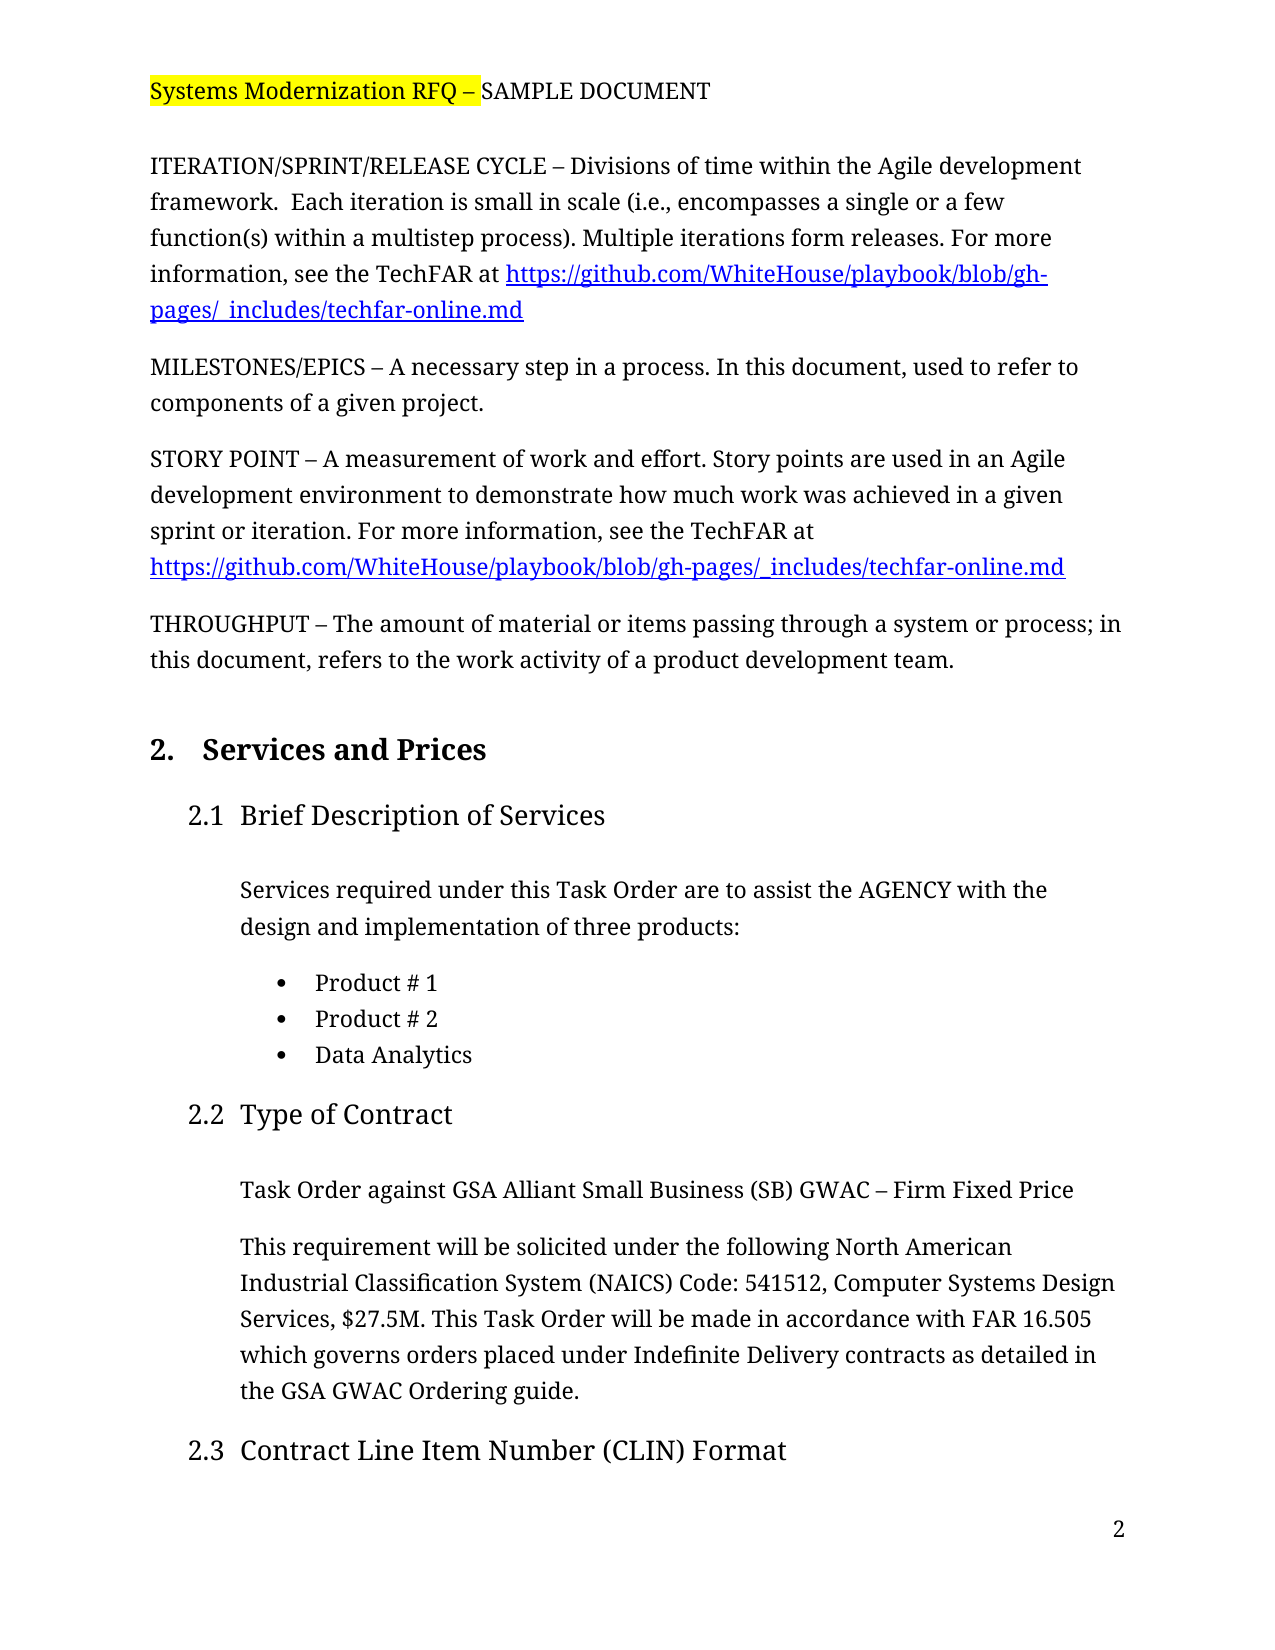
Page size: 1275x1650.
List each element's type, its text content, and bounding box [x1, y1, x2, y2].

subtitle Services and Prices [150, 730, 1125, 769]
list Data Analytics [277, 1039, 1125, 1070]
subtitle Brief Description of Services [187, 796, 1125, 833]
text THROUGHPUT – The amount of material or items passing through a system or process; in this document, refers to the work activity of a product development team. [150, 608, 1125, 675]
text This requirement will be solicited under the following North American Industrial Classification System (NAICS) Code: 541512, Computer Systems Design Services, $27.5M. This Task Order will be made in accordance with FAR 16.505 which governs orders placed under Indefinite Delivery contracts as detailed in the GSA GWAC Ordering guide. [240, 1231, 1125, 1406]
list Product # 1 [277, 967, 1125, 998]
text STORY POINT – A measurement of work and effort. Story points are used in an Agile development environment to demonstrate how much work was achieved in a given sprint or iteration. For more information, see the TechFAR at https://github.com/WhiteHouse/playbook/blob/gh-pages/_includes/techfar-online.md [150, 443, 1125, 582]
subtitle Contract Line Item Number (CLIN) Format [187, 1431, 1125, 1468]
text ITERATION/SPRINT/RELEASE CYCLE – Divisions of time within the Agile development framework. Each iteration is small in scale (i.e., encompasses a single or a few function(s) within a multistep process). Multiple iterations form releases. For more information, see the TechFAR at https://github.com/WhiteHouse/playbook/blob/gh-pages/_includes/techfar-online.md [150, 150, 1125, 325]
text MILESTONES/EPICS – A necessary step in a process. In this document, used to refer to components of a given project. [150, 351, 1125, 418]
text Task Order against GSA Alliant Small Business (SB) GWAC – Firm Fixed Price [240, 1138, 1125, 1205]
text Services required under this Task Order are to assist the AGENCY with the design and implementation of three products: [240, 838, 1125, 942]
subtitle Type of Contract [187, 1096, 1125, 1133]
list Product # 2 [277, 1003, 1125, 1034]
